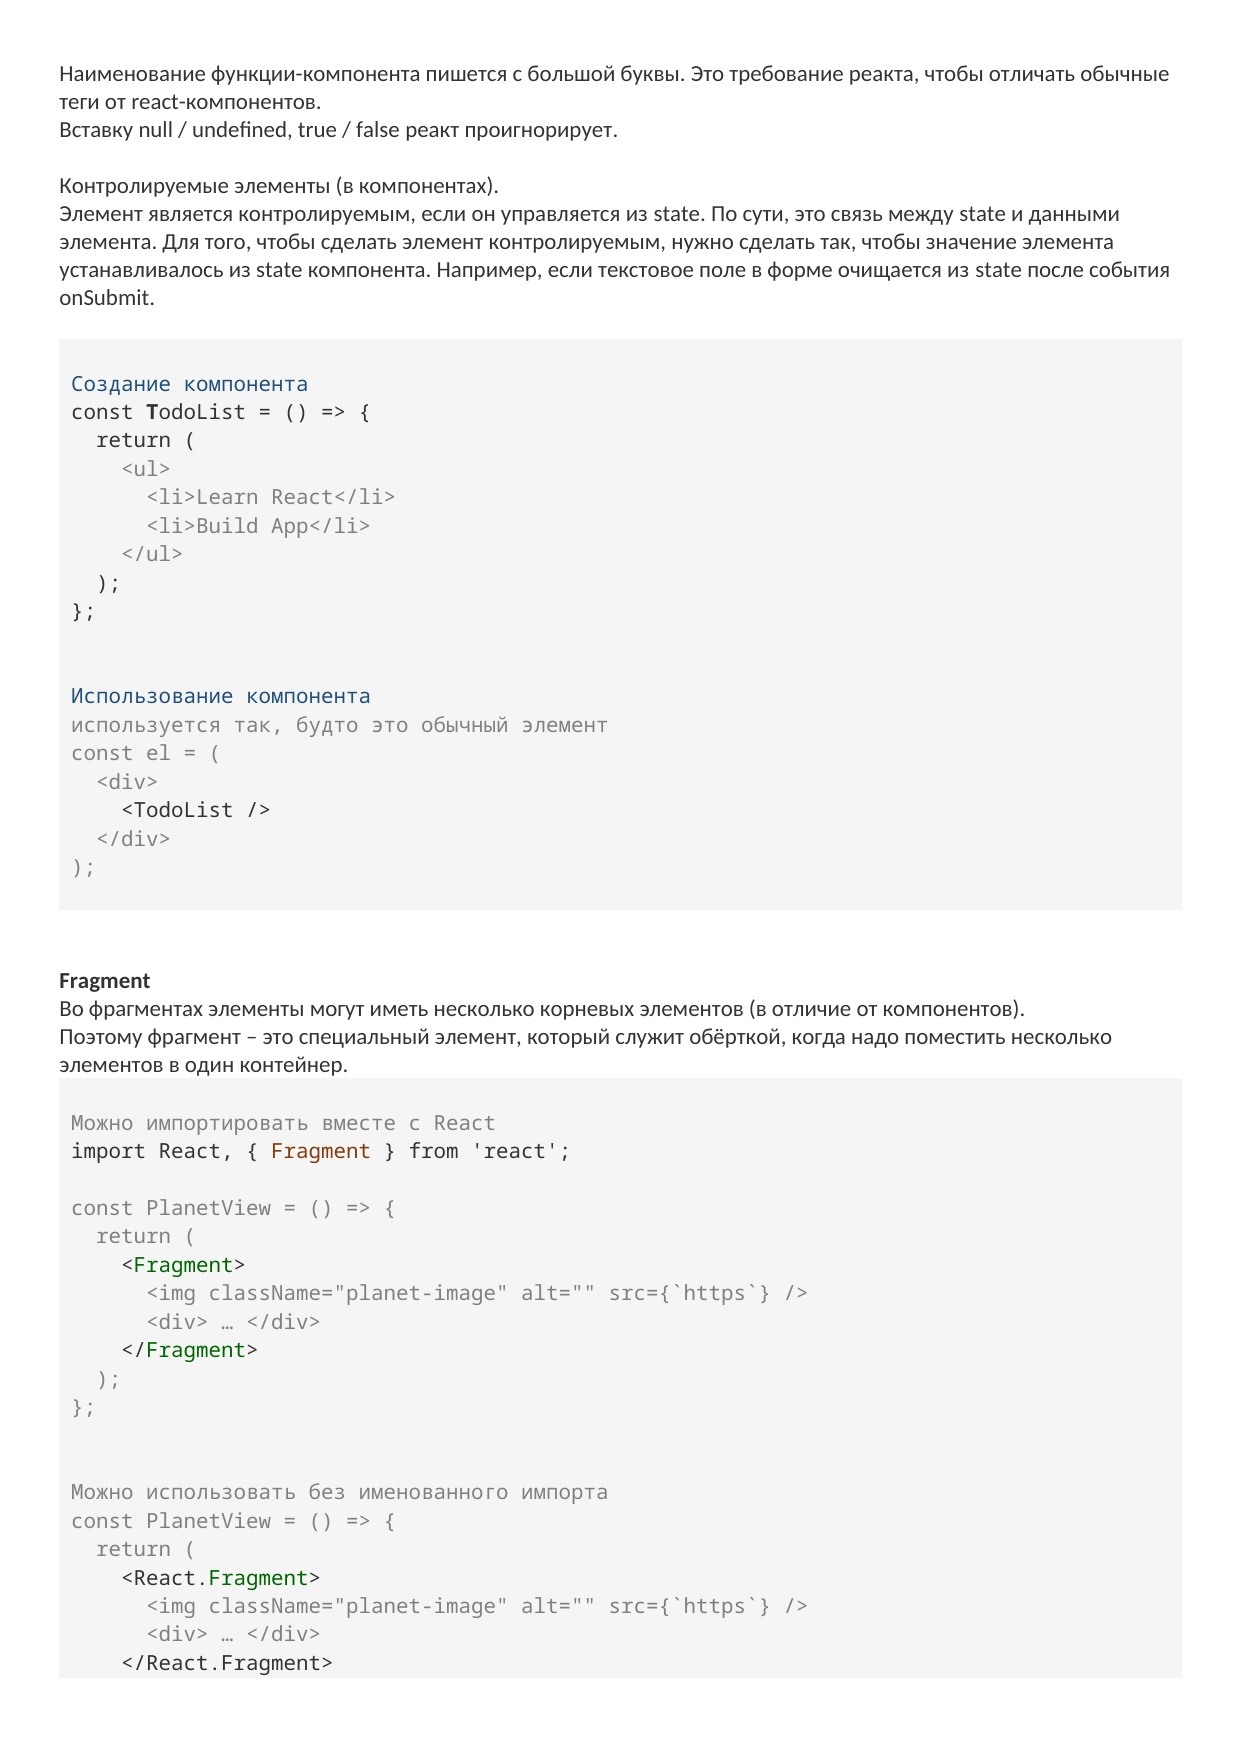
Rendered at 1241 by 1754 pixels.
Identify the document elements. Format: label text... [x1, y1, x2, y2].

text Поэтому фрагмент – это специальный элемент, который служит обёрткой, когда надо поместить несколько элементов в один контейнер. [59, 1022, 1181, 1078]
text Элемент является контролируемым, если он управляется из state. По сути, это связь между state и данными элемента. Для того, чтобы сделать элемент контролируемым, нужно сделать так, чтобы значение элемента устанавливалось из state компонента. Например, если текстовое поле в форме очищается из state после события onSubmit. [59, 199, 1181, 311]
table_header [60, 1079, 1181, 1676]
text Fragment [59, 966, 1181, 994]
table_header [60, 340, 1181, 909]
text Вставку null / undefined, true / false реакт проигнорирует. [59, 115, 1181, 143]
text Наименование функции-компонента пишется с большой буквы. Это требование реакта, чтобы отличать обычные теги от react-компонентов. [59, 59, 1181, 115]
text Во фрагментах элементы могут иметь несколько корневых элементов (в отличие от компонентов). [59, 994, 1181, 1022]
text Контролируемые элементы (в компонентах). [59, 171, 1181, 199]
